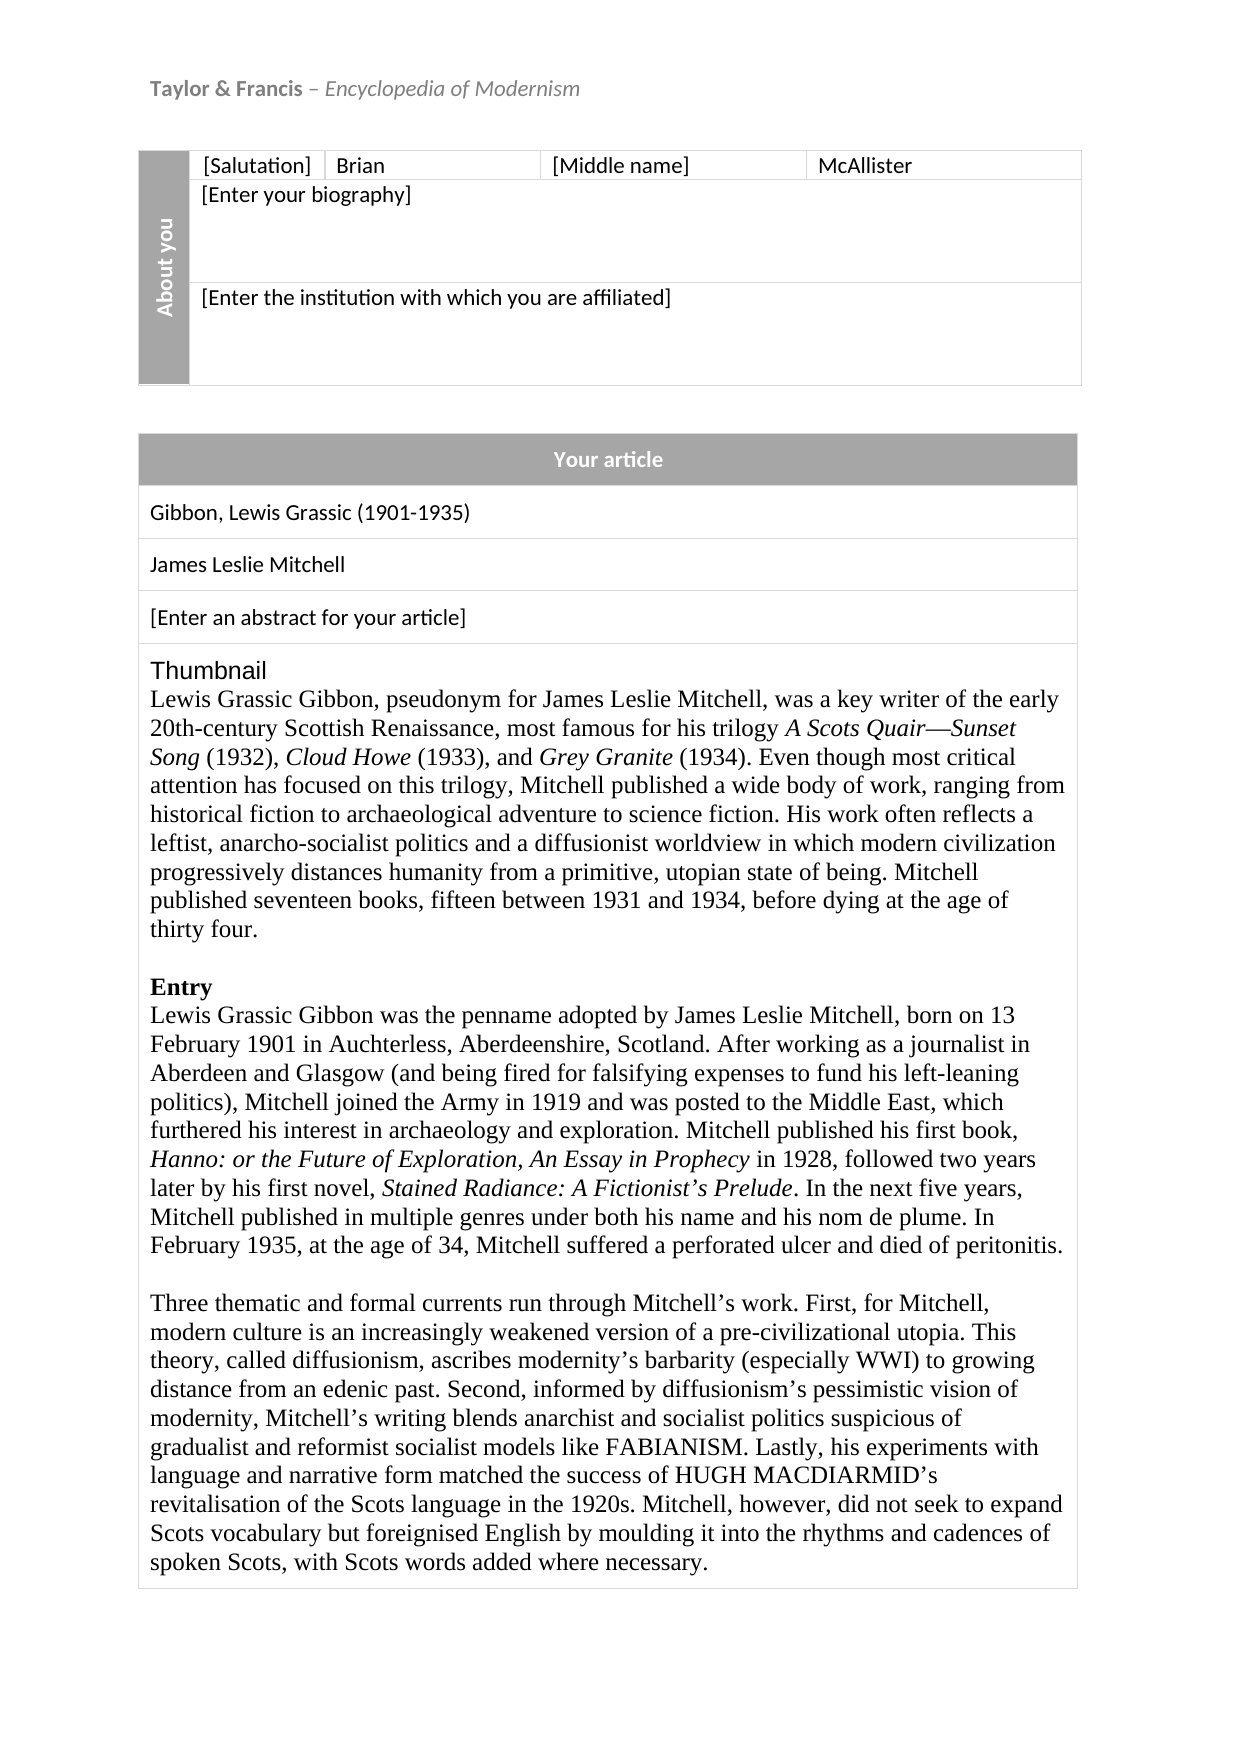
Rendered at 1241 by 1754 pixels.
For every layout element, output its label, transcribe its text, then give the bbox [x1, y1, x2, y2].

table_header About you [139, 151, 189, 384]
table_header Your article [139, 434, 1077, 485]
